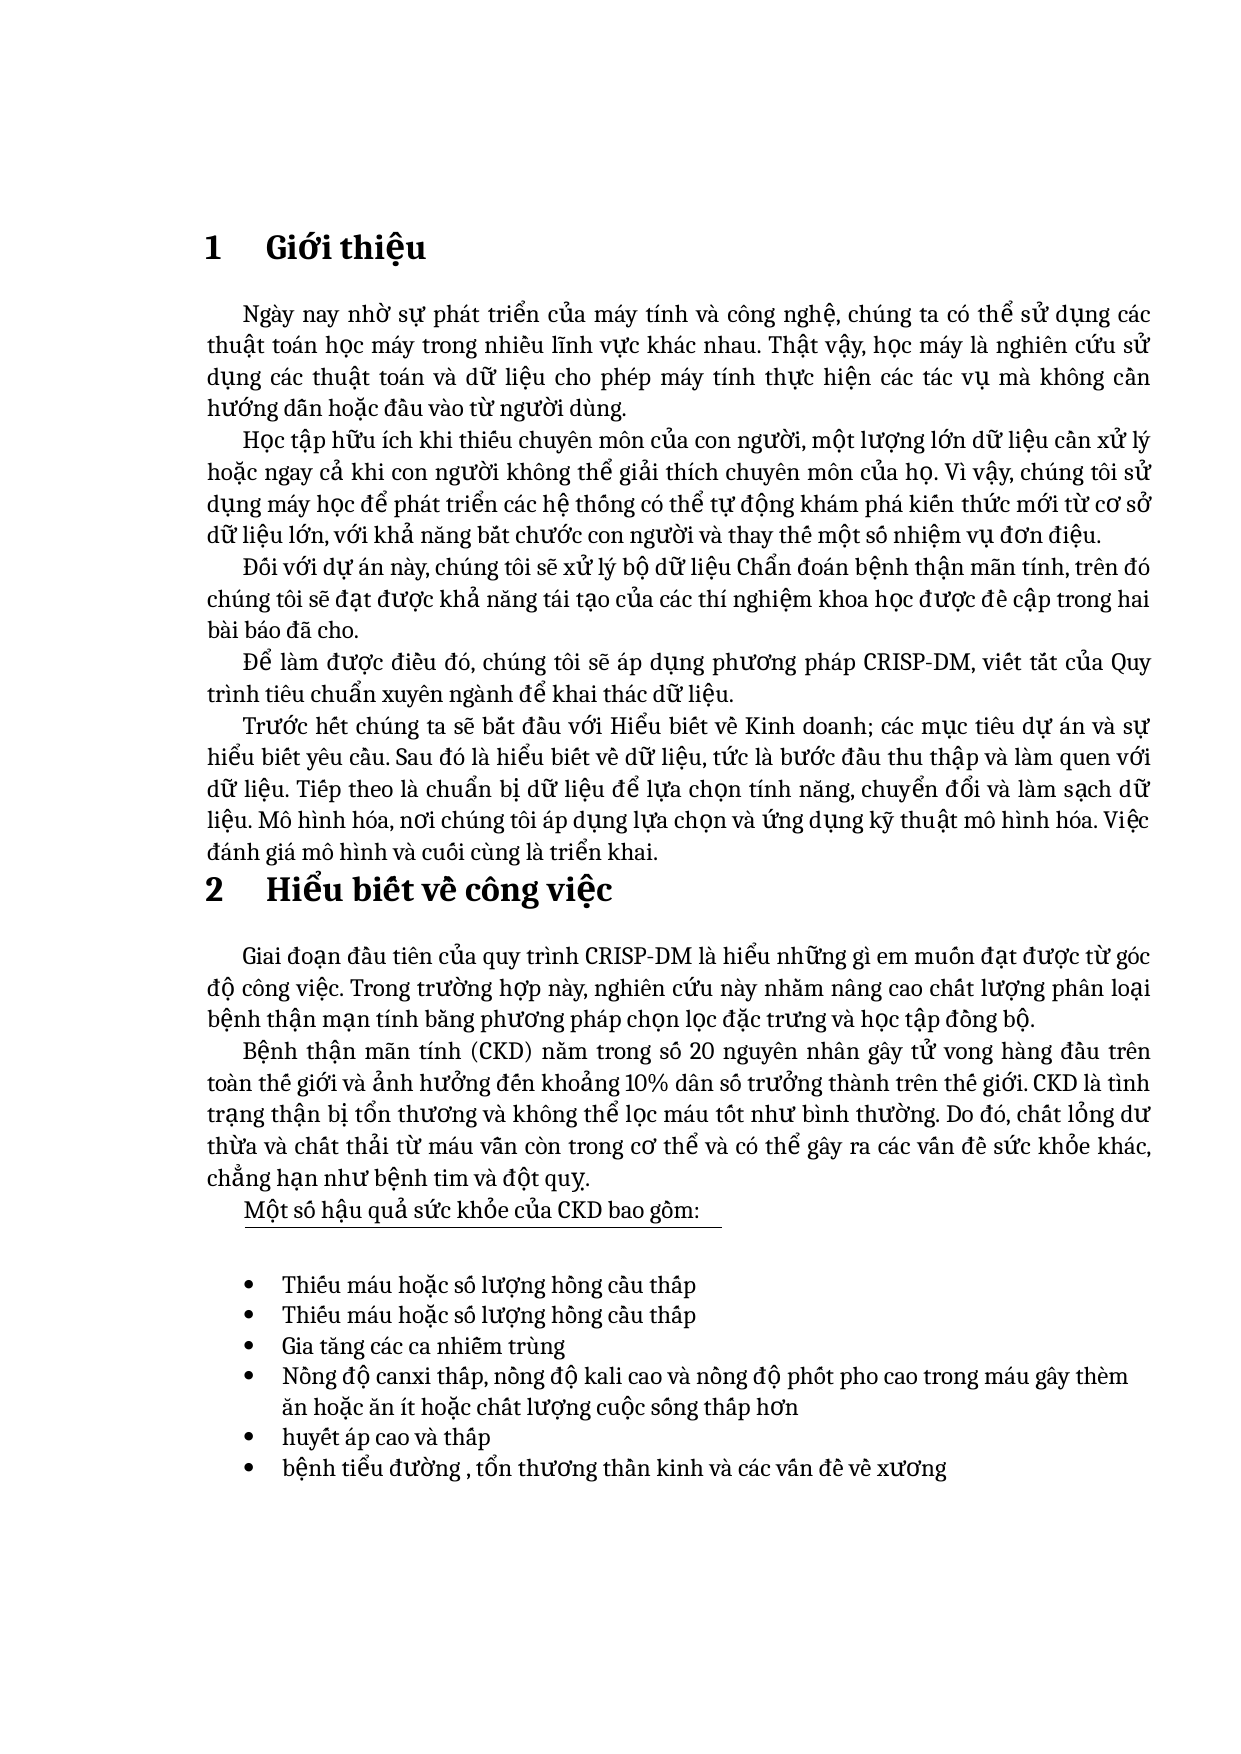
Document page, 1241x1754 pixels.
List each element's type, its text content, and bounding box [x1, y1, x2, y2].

text Ngày nay nhờ sự phát triển của máy tính và công nghệ, chúng ta có thể sử dụng các thuật toán học máy trong nhiều lĩnh vực khác nhau. Thật vậy, học máy là nghiên cứu sử dụng các thuật toán và dữ liệu cho phép máy tính thực hiện các tác vụ mà không cần hướng dẫn hoặc đầu vào từ người dùng. [207, 300, 1152, 423]
subtitle Hiểu biết về công việc [205, 870, 1152, 911]
list Thiếu máu hoặc số lượng hồng cầu thấp [244, 1301, 1152, 1330]
list bệnh tiểu đường , tổn thương thần kinh và các vấn đề về xương [244, 1453, 1152, 1482]
subtitle Giới thiệu [205, 227, 1152, 268]
text Đối với dự án này, chúng tôi sẽ xử lý bộ dữ liệu Chẩn đoán bệnh thận mãn tính, trên đó chúng tôi sẽ đạt được khả năng tái tạo của các thí nghiệm khoa học được đề cập trong hai bài báo đã cho. [207, 553, 1152, 645]
text Một số hậu quả sức khỏe của CKD bao gồm: [243, 1196, 1152, 1255]
list Gia tăng các ca nhiễm trùng [244, 1332, 1152, 1361]
text Giai đoạn đầu tiên của quy trình CRISP-DM là hiểu những gì em muốn đạt được từ góc độ công việc. Trong trường hợp này, nghiên cứu này nhằm nâng cao chất lượng phân loại bệnh thận mạn tính bằng phương pháp chọn lọc đặc trưng và học tập đồng bộ. [207, 942, 1152, 1034]
list huyết áp cao và thấp [244, 1423, 1152, 1452]
text Trước hết chúng ta sẽ bắt đầu với Hiểu biết về Kinh doanh; các mục tiêu dự án và sự hiểu biết yêu cầu. Sau đó là hiểu biết về dữ liệu, tức là bước đầu thu thập và làm quen với dữ liệu. Tiếp theo là chuẩn bị dữ liệu để lựa chọn tính năng, chuyển đổi và làm sạch dữ liệu. Mô hình hóa, nơi chúng tôi áp dụng lựa chọn và ứng dụng kỹ thuật mô hình hóa. Việc đánh giá mô hình và cuối cùng là triển khai. [207, 712, 1152, 867]
text Để làm được điều đó, chúng tôi sẽ áp dụng phương pháp CRISP-DM, viết tắt của Quy trình tiêu chuẩn xuyên ngành để khai thác dữ liệu. [207, 648, 1152, 708]
text Học tập hữu ích khi thiếu chuyên môn của con người, một lượng lớn dữ liệu cần xử lý hoặc ngay cả khi con người không thể giải thích chuyên môn của họ. Vì vậy, chúng tôi sử dụng máy học để phát triển các hệ thống có thể tự động khám phá kiến ​​thức mới từ cơ sở dữ liệu lớn, với khả năng bắt chước con người và thay thế một số nhiệm vụ đơn điệu. [207, 426, 1152, 550]
list Nồng độ canxi thấp, nồng độ kali cao và nồng độ phốt pho cao trong máu gây thèm ăn hoặc ăn ít hoặc chất lượng cuộc sống thấp hơn [244, 1362, 1152, 1421]
list Thiếu máu hoặc số lượng hồng cầu thấp [244, 1271, 1152, 1300]
text Bệnh thận mãn tính (CKD) nằm trong số 20 nguyên nhân gây tử vong hàng đầu trên toàn thế giới và ảnh hưởng đến khoảng 10% dân số trưởng thành trên thế giới. CKD là tình trạng thận bị tổn thương và không thể lọc máu tốt như bình thường. Do đó, chất lỏng dư thừa và chất thải từ máu vẫn còn trong cơ thể và có thể gây ra các vấn đề sức khỏe khác, chẳng hạn như bệnh tim và đột quỵ. [207, 1037, 1152, 1192]
